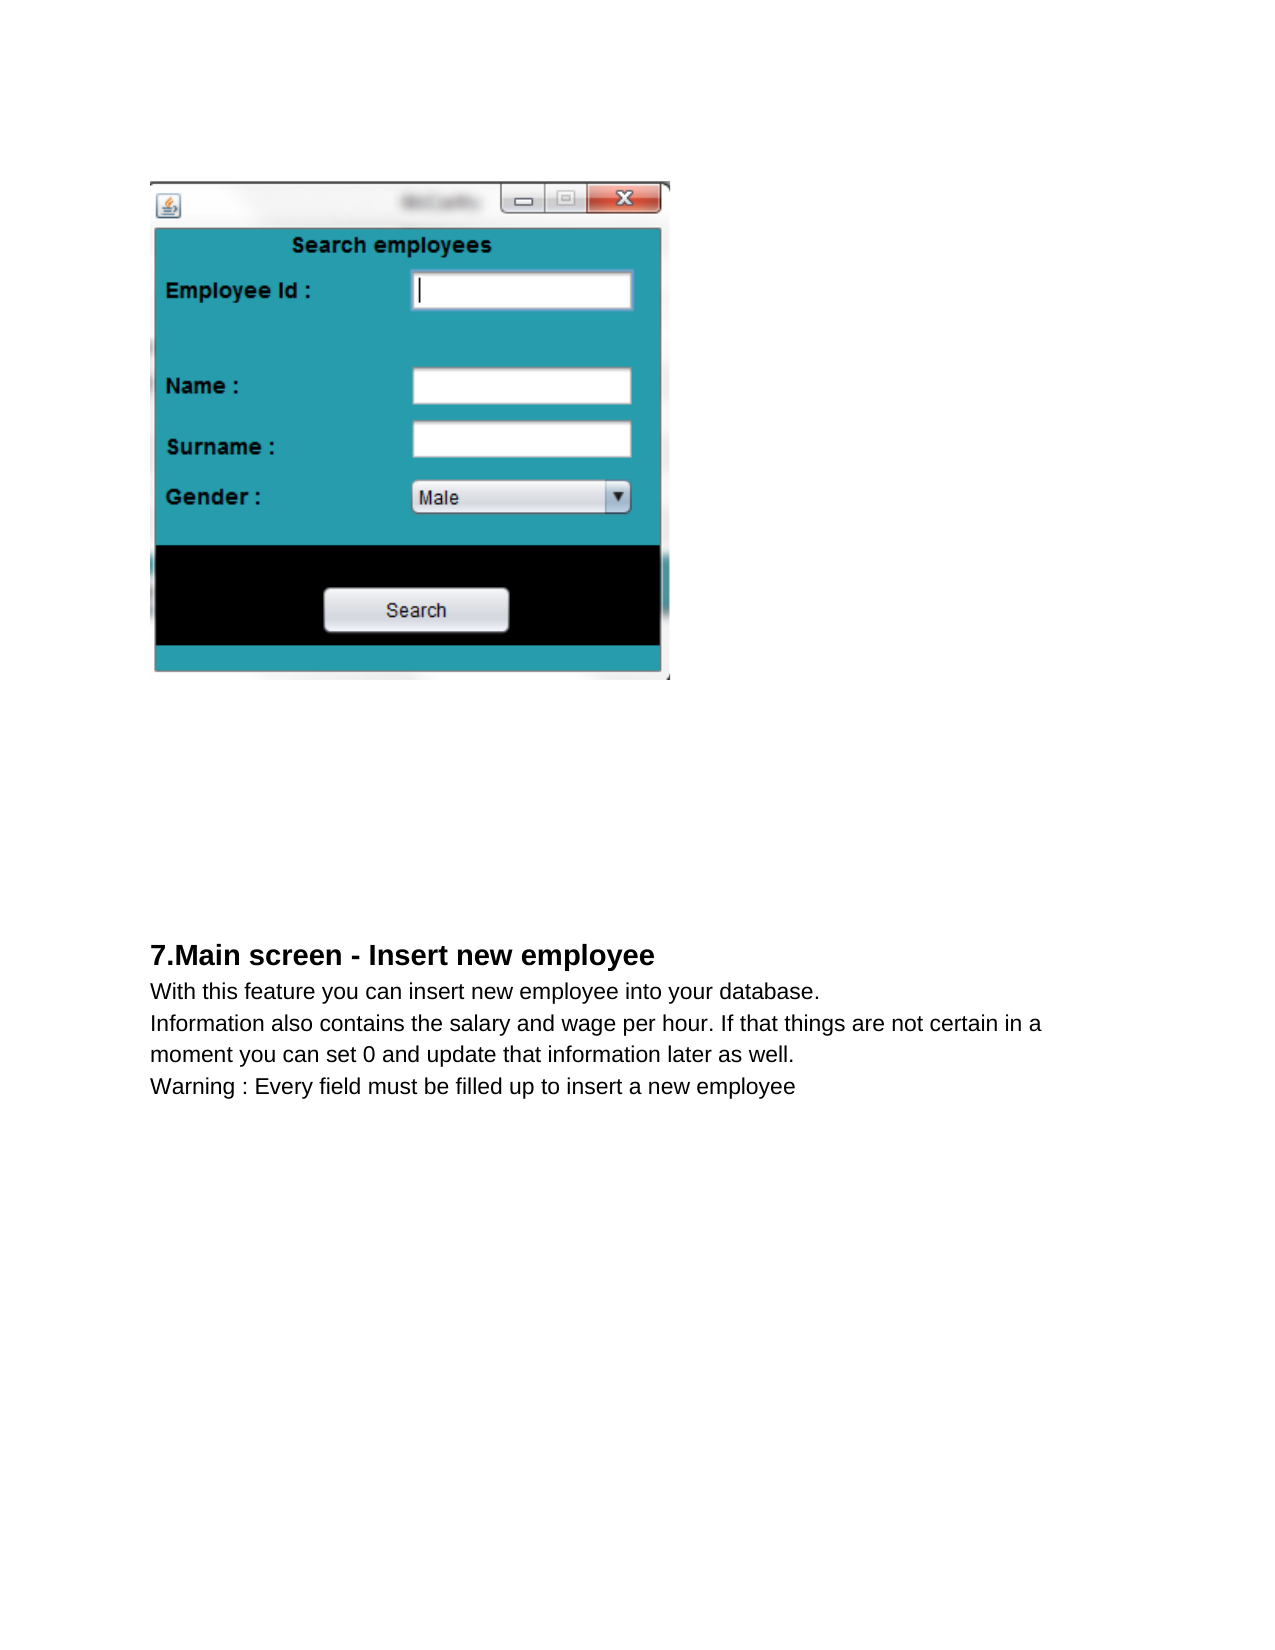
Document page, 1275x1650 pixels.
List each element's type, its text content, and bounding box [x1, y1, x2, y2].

text Information also contains the salary and wage per hour. If that things are not certain in a moment you can set 0 and update that information later as well. [150, 1009, 1125, 1067]
text 7.Main screen - Insert new employee [150, 938, 1125, 971]
text With this feature you can insert new employee into your database. [150, 978, 1125, 1004]
text Warning : Every field must be filled up to insert a new employee [150, 1073, 1125, 1099]
picture [150, 181, 671, 680]
